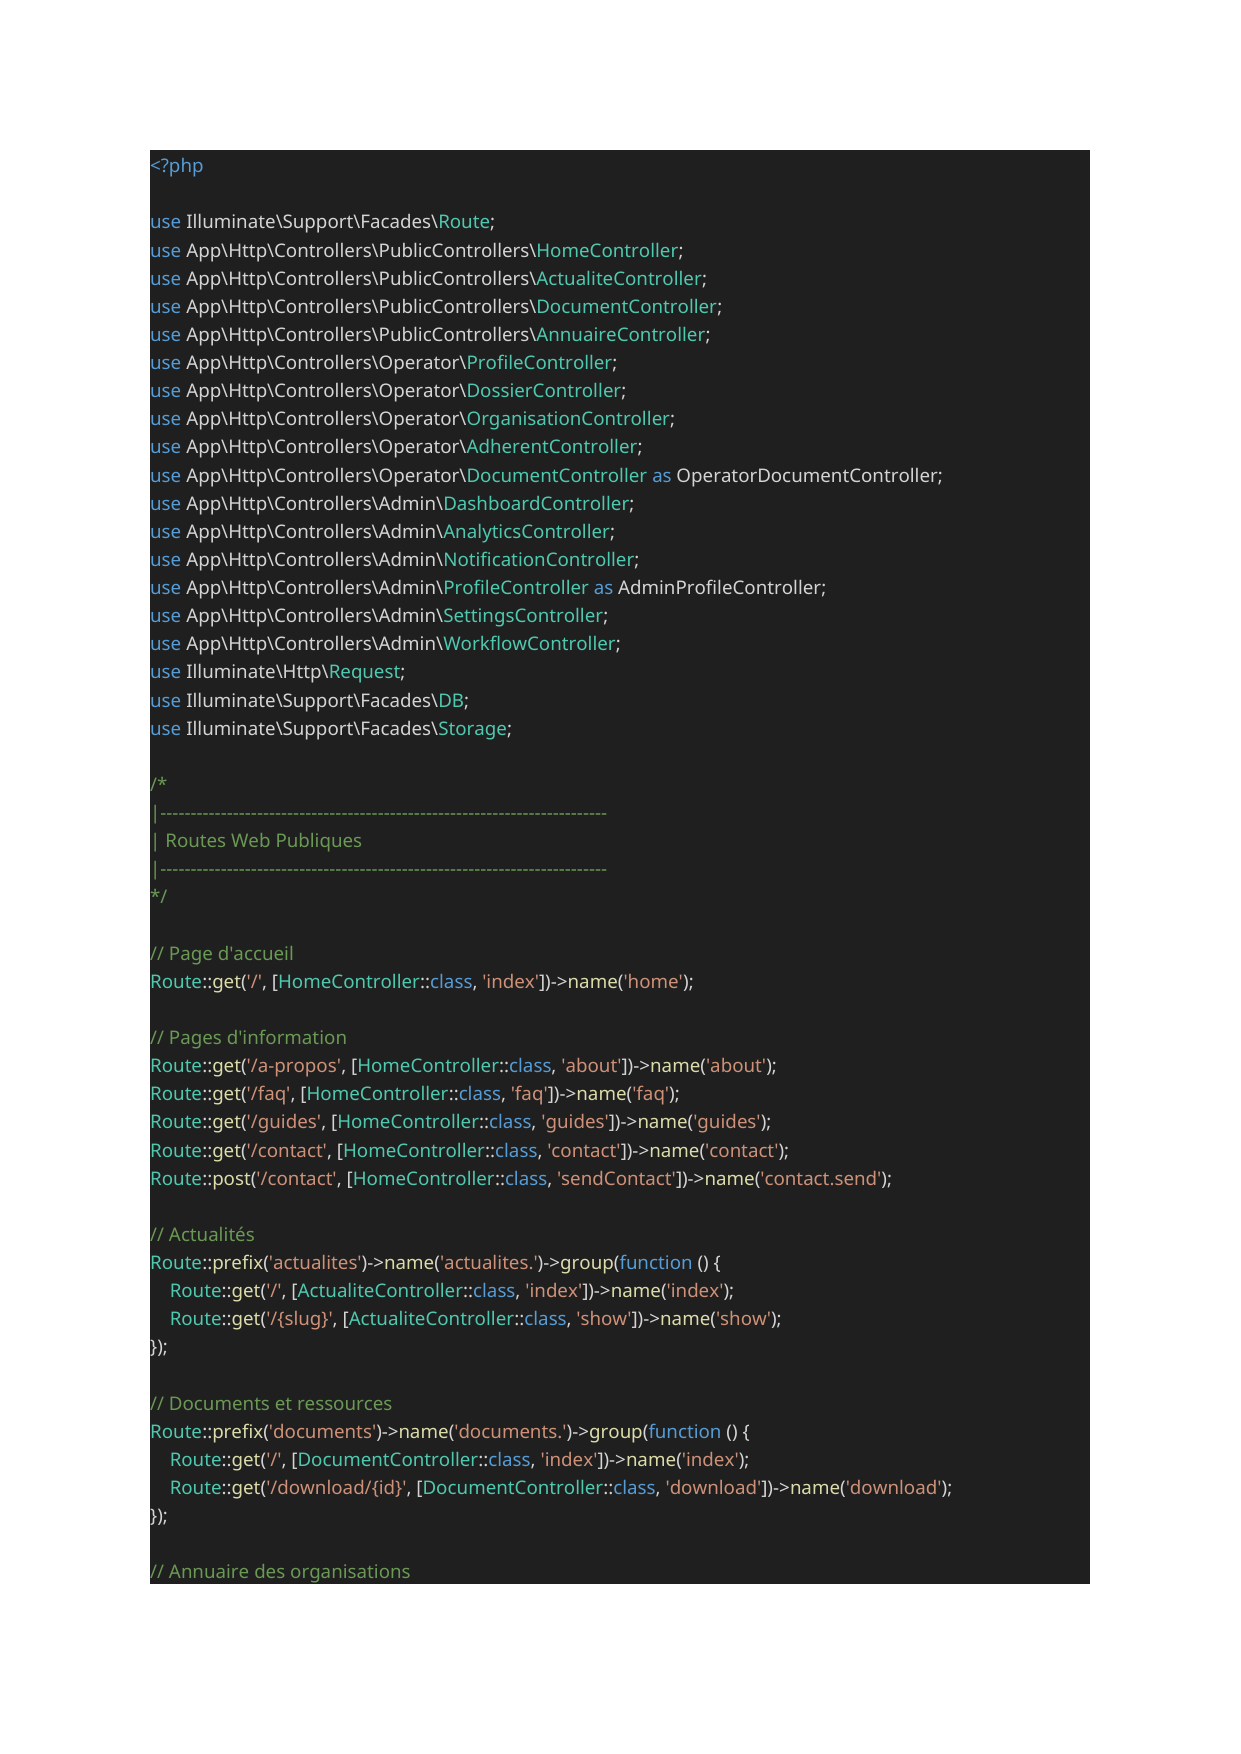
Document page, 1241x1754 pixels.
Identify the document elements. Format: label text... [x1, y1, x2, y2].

text use App\Http\Controllers\PublicControllers\HomeController; [150, 234, 1090, 262]
text use App\Http\Controllers\Admin\AnalyticsController; [150, 516, 1090, 544]
text Route::get('/contact', [HomeController::class, 'contact'])->name('contact'); [150, 1134, 1090, 1162]
text use App\Http\Controllers\Admin\WorkflowController; [150, 628, 1090, 656]
text Route::get('/{slug}', [ActualiteController::class, 'show'])->name('show'); [150, 1303, 1090, 1331]
text use App\Http\Controllers\PublicControllers\ActualiteController; [150, 262, 1090, 291]
text use App\Http\Controllers\Operator\OrganisationController; [150, 403, 1090, 431]
text use App\Http\Controllers\Operator\ProfileController; [150, 347, 1090, 375]
text // Page d'accueil [150, 937, 1090, 966]
text use App\Http\Controllers\PublicControllers\DocumentController; [150, 291, 1090, 319]
text use Illuminate\Support\Facades\DB; [150, 684, 1090, 712]
text use App\Http\Controllers\Admin\ProfileController as AdminProfileController; [150, 572, 1090, 600]
text // Documents et ressources [150, 1387, 1090, 1416]
text Route::get('/faq', [HomeController::class, 'faq'])->name('faq'); [150, 1078, 1090, 1106]
text Route::prefix('actualites')->name('actualites.')->group(function () { [150, 1247, 1090, 1275]
text use App\Http\Controllers\Admin\NotificationController; [150, 544, 1090, 572]
text Route::get('/', [HomeController::class, 'index'])->name('home'); [150, 966, 1090, 994]
text */ [150, 881, 1090, 909]
text use App\Http\Controllers\Admin\DashboardController; [150, 487, 1090, 516]
text Route::get('/', [DocumentController::class, 'index'])->name('index'); [150, 1444, 1090, 1472]
text |-------------------------------------------------------------------------- [150, 797, 1090, 825]
text | Routes Web Publiques [150, 825, 1090, 853]
text use App\Http\Controllers\Operator\DossierController; [150, 375, 1090, 403]
text use Illuminate\Http\Request; [150, 656, 1090, 684]
text use App\Http\Controllers\PublicControllers\AnnuaireController; [150, 319, 1090, 347]
text Route::get('/', [ActualiteController::class, 'index'])->name('index'); [150, 1275, 1090, 1303]
text }); [150, 1331, 1090, 1359]
text use Illuminate\Support\Facades\Storage; [150, 712, 1090, 741]
text Route::prefix('documents')->name('documents.')->group(function () { [150, 1416, 1090, 1444]
text Route::get('/download/{id}', [DocumentController::class, 'download'])->name('download'); [150, 1472, 1090, 1500]
text }); [150, 1500, 1090, 1528]
text // Annuaire des organisations [150, 1556, 1090, 1584]
text // Pages d'information [150, 1022, 1090, 1050]
text |-------------------------------------------------------------------------- [150, 853, 1090, 881]
text use App\Http\Controllers\Operator\AdherentController; [150, 431, 1090, 459]
text use App\Http\Controllers\Admin\SettingsController; [150, 600, 1090, 628]
text Route::get('/guides', [HomeController::class, 'guides'])->name('guides'); [150, 1106, 1090, 1134]
text /* [150, 769, 1090, 797]
text use App\Http\Controllers\Operator\DocumentController as OperatorDocumentController; [150, 459, 1090, 487]
text // Actualités [150, 1219, 1090, 1247]
text Route::post('/contact', [HomeController::class, 'sendContact'])->name('contact.send'); [150, 1162, 1090, 1191]
text Route::get('/a-propos', [HomeController::class, 'about'])->name('about'); [150, 1050, 1090, 1078]
text use Illuminate\Support\Facades\Route; [150, 206, 1090, 234]
text <?php [150, 150, 1090, 178]
